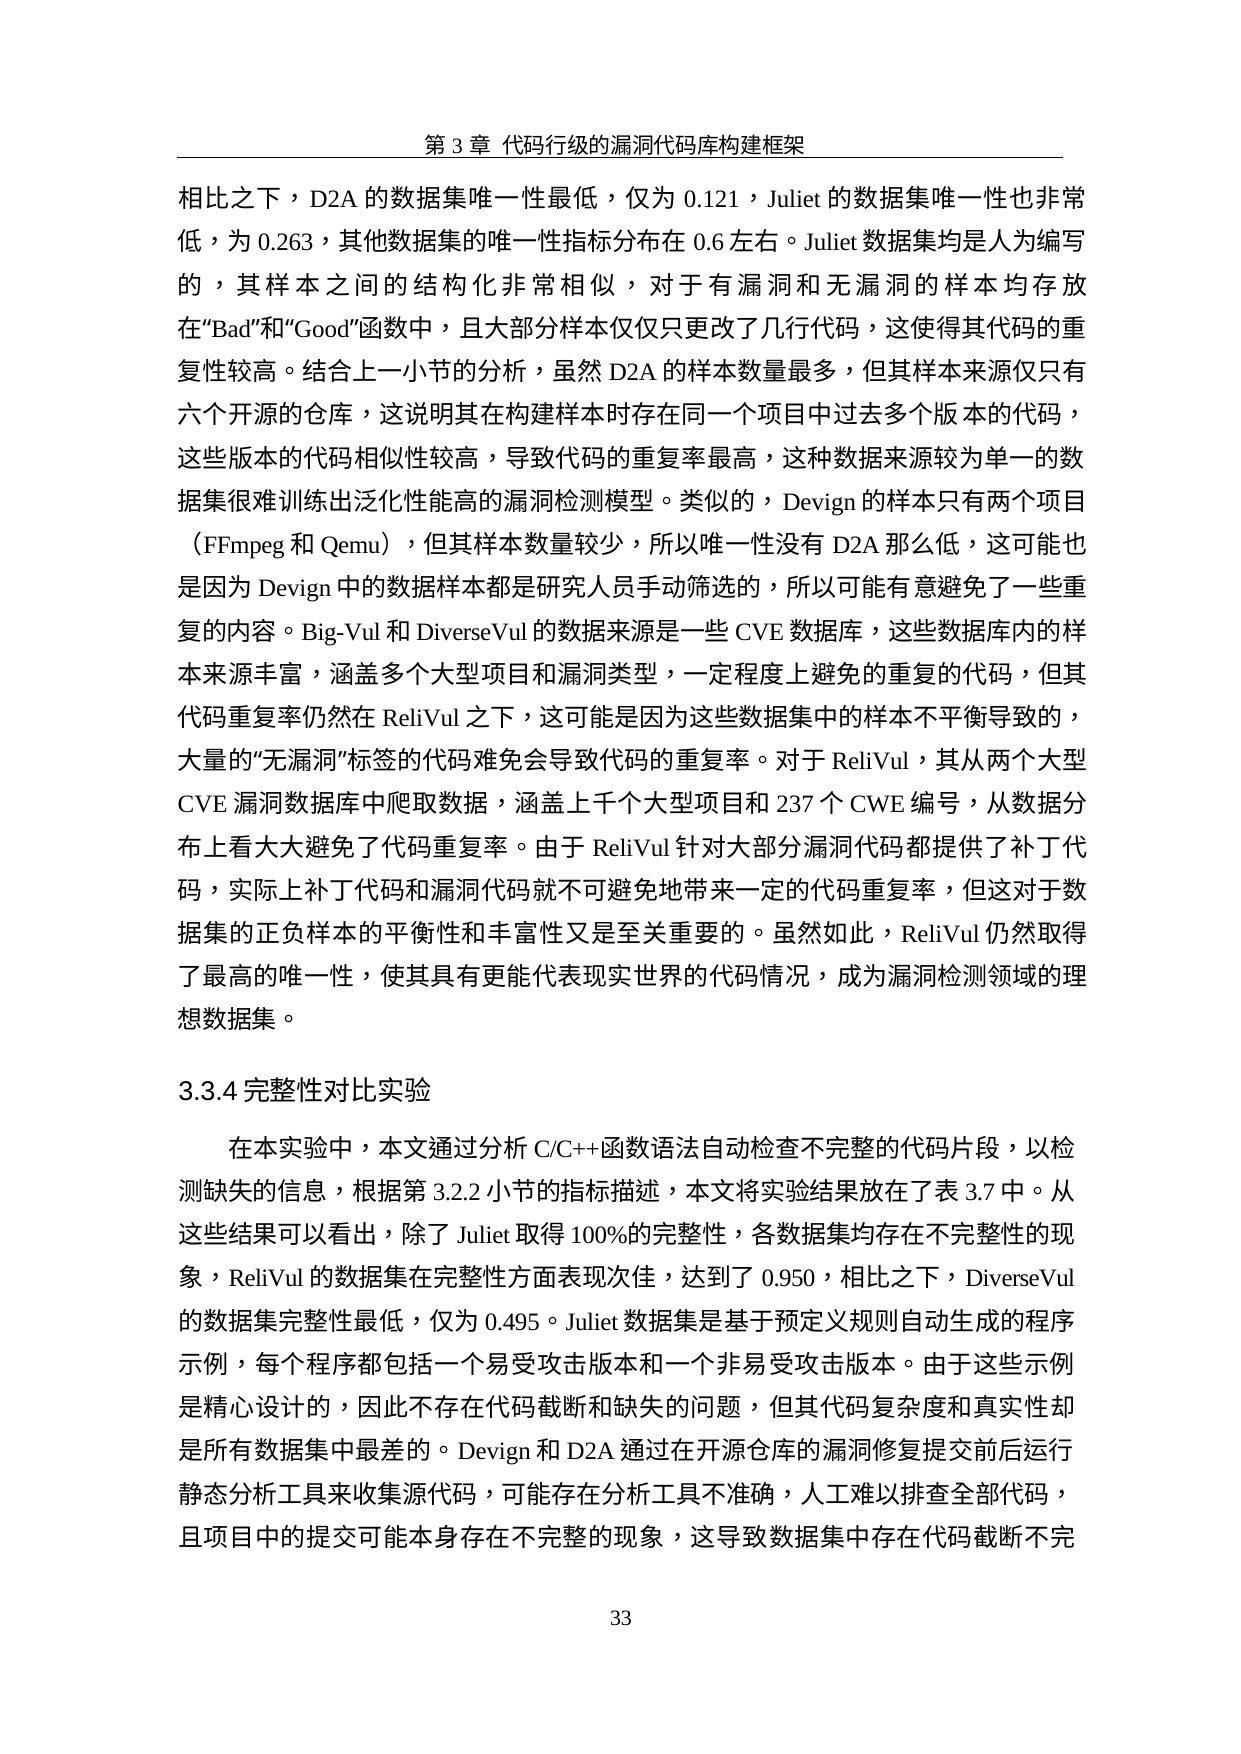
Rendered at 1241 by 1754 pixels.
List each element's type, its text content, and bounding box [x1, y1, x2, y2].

text 3.3.4完整性对比实验 [178, 1073, 1088, 1107]
text 相比之下，D2A的数据集唯一性最低，仅为0.121，Juliet的数据集唯一性也非常低，为0.263，其他数据集的唯一性指标分布在0.6左右。Juliet数据集均是人为编写的，其样本之间的结构化非常相似，对于有漏洞和无漏洞的样本均存放在“Bad”和“Good”函数中，且大部分样本仅仅只更改了几行代码，这使得其代码的重复性较高。结合上一小节的分析，虽然D2A的样本数量最多，但其样本来源仅只有六个开源的仓库，这说明其在构建样本时存在同一个项目中过去多个版本的代码，这些版本的代码相似性较高，导致代码的重复率最高，这种数据来源较为单一的数据集很难训练出泛化性能高的漏洞检测模型。类似的，Devign的样本只有两个项目（FFmpeg和Qemu），但其样本数量较少，所以唯一性没有D2A那么低，这可能也是因为Devign中的数据样本都是研究人员手动筛选的，所以可能有意避免了一些重复的内容。Big-Vul和DiverseVul的数据来源是一些CVE数据库，这些数据库内的样本来源丰富，涵盖多个大型项目和漏洞类型，一定程度上避免的重复的代码，但其代码重复率仍然在ReliVul之下，这可能是因为这些数据集中的样本不平衡导致的，大量的“无漏洞”标签的代码难免会导致代码的重复率。对于ReliVul，其从两个大型CVE漏洞数据库中爬取数据，涵盖上千个大型项目和237个CWE编号，从数据分布上看大大避免了代码重复率。由于ReliVul针对大部分漏洞代码都提供了补丁代码，实际上补丁代码和漏洞代码就不可避免地带来一定的代码重复率，但这对于数据集的正负样本的平衡性和丰富性又是至关重要的。虽然如此，ReliVul仍然取得了最高的唯一性，使其具有更能代表现实世界的代码情况，成为漏洞检测领域的理想数据集。 [177, 181, 1088, 1036]
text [178, 1130, 1076, 1553]
